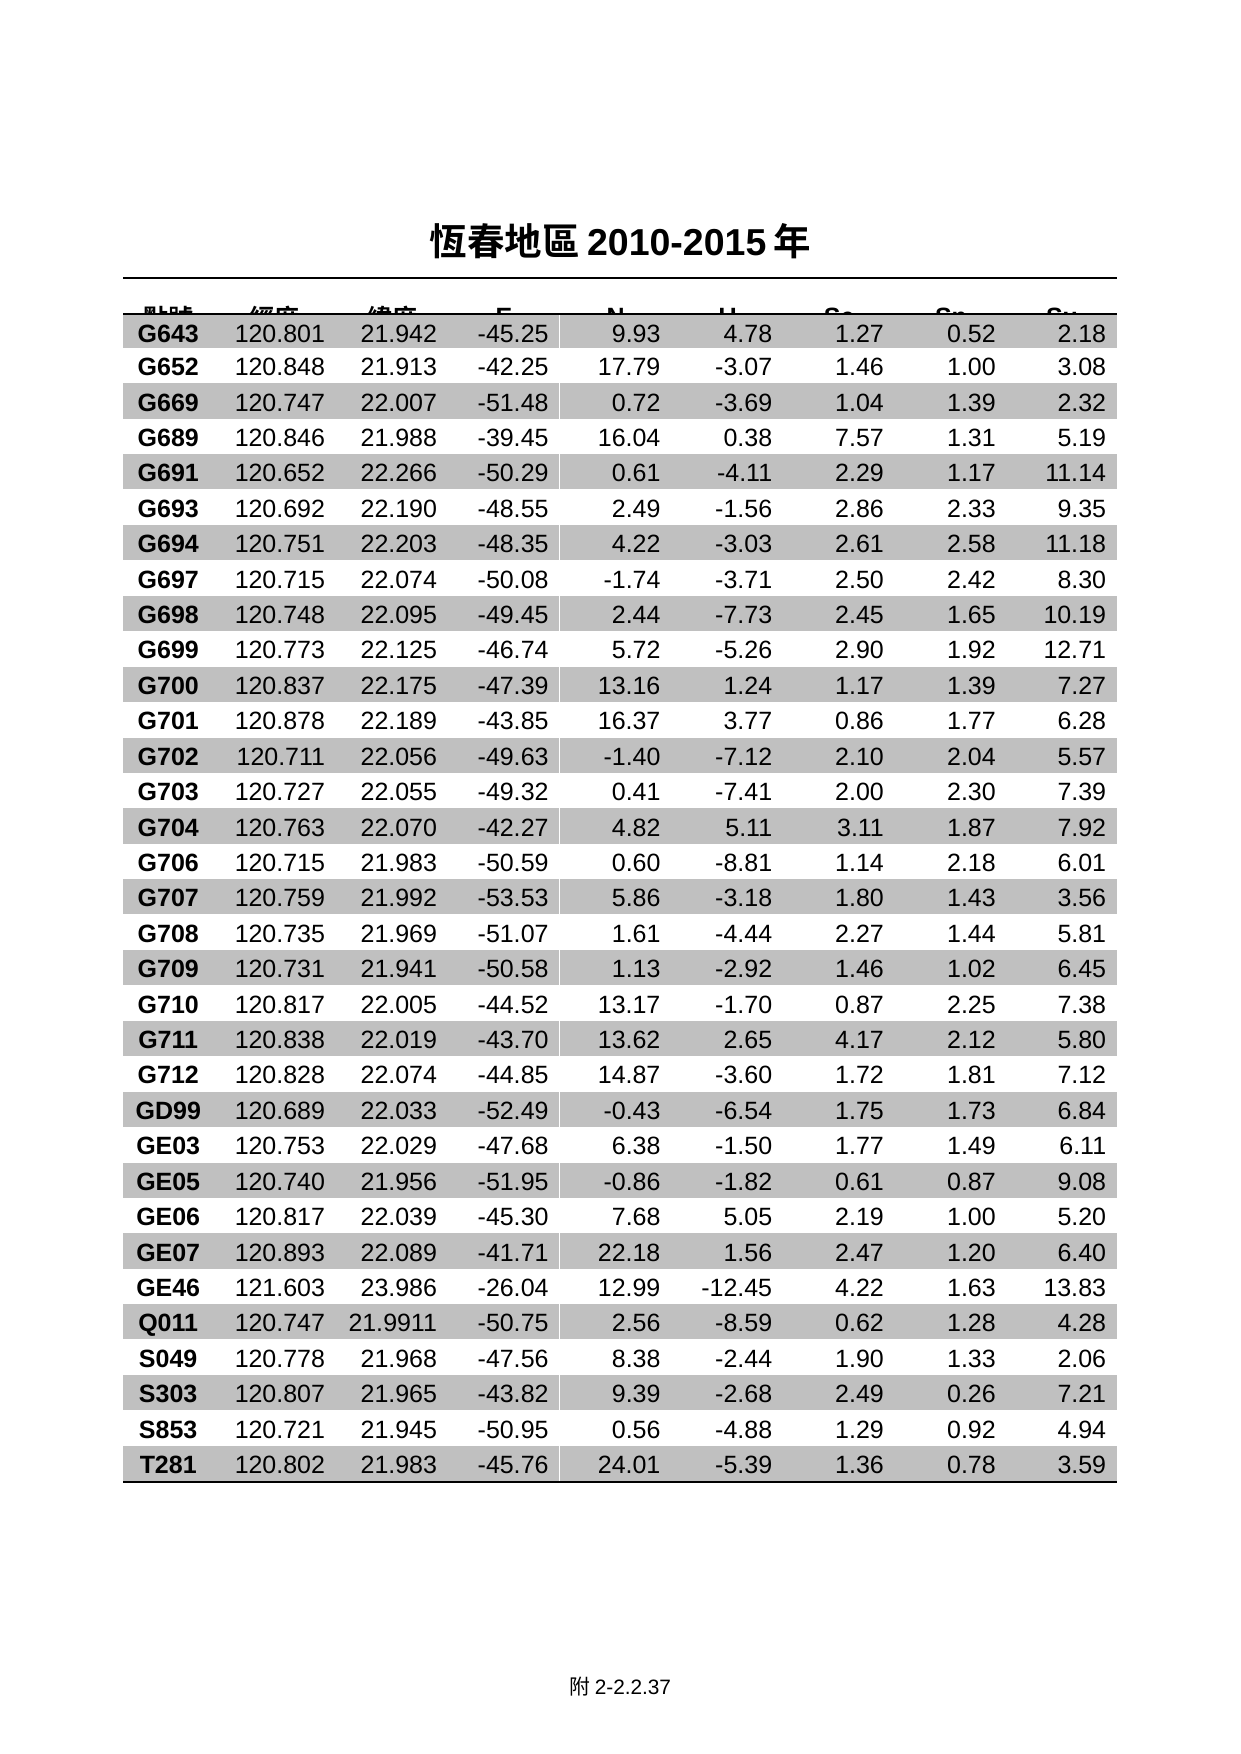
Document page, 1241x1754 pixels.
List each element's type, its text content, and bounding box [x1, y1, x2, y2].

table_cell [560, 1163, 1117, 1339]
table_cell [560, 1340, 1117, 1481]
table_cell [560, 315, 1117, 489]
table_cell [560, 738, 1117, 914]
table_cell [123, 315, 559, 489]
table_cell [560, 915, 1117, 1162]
text 恆春地區2010-2015年 [118, 202, 1122, 277]
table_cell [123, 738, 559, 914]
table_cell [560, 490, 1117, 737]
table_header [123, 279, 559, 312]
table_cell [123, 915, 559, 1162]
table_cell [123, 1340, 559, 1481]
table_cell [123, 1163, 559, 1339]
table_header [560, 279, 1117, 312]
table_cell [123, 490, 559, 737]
